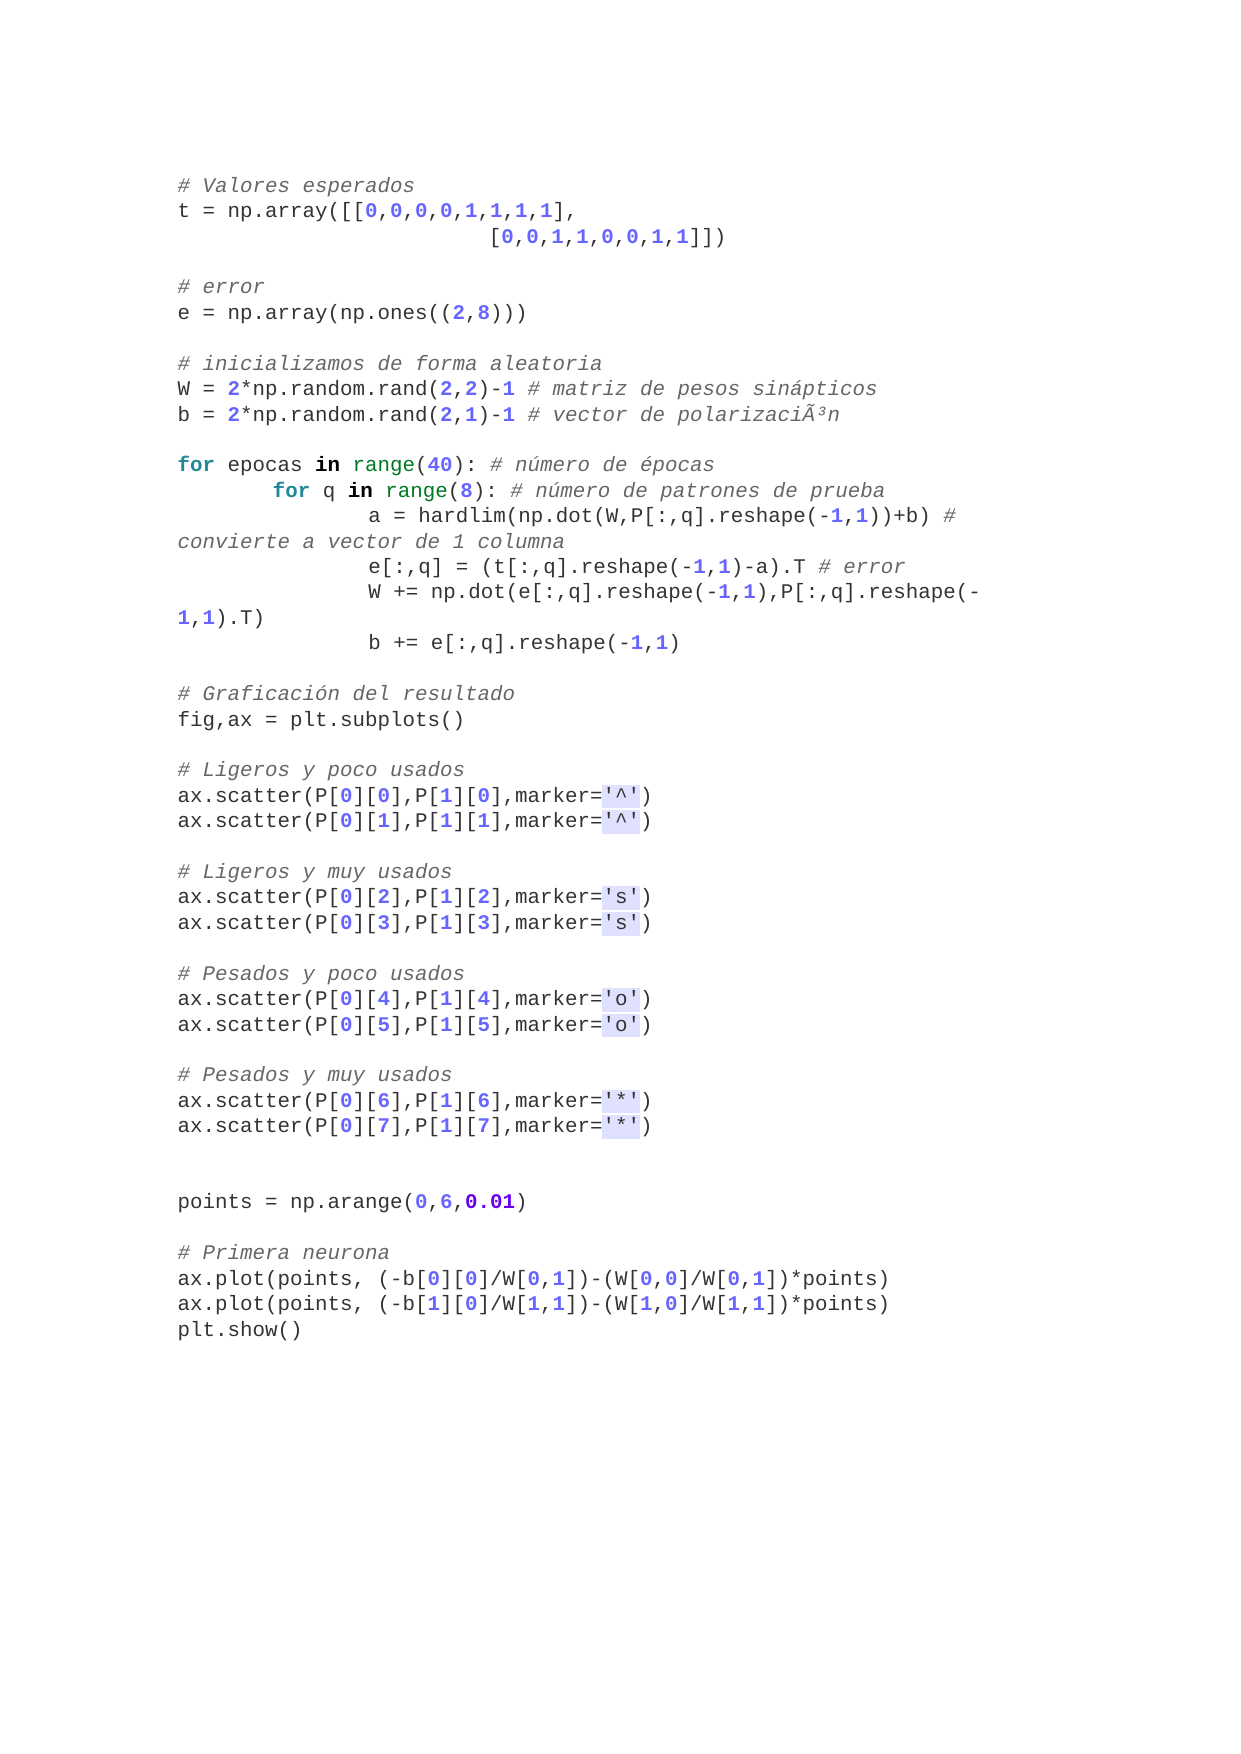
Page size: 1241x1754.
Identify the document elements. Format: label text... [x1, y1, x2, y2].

text W += np.dot(e[:,q].reshape(-1,1),P[:,q].reshape(-1,1).T) [177, 580, 1063, 631]
text for epocas in range(40): # número de épocas [177, 453, 1063, 478]
text t = np.array([[0,0,0,0,1,1,1,1], [177, 198, 1063, 224]
text a = hardlim(np.dot(W,P[:,q].reshape(-1,1))+b) # convierte a vector de 1 columna [177, 503, 1063, 554]
text points = np.arange(0,6,0.01) [177, 1190, 1063, 1215]
text b = 2*np.random.rand(2,1)-1 # vector de polarizaciÃ³n [177, 402, 1063, 427]
text for q in range(8): # número de patrones de prueba [177, 478, 1063, 503]
text ax.scatter(P[0][6],P[1][6],marker='*') [177, 1088, 1063, 1113]
text # Primera neurona [177, 1241, 1063, 1266]
text # Ligeros y muy usados [177, 859, 1063, 885]
text e = np.array(np.ones((2,8))) [177, 300, 1063, 326]
text ax.scatter(P[0][1],P[1][1],marker='^') [177, 808, 1063, 834]
text b += e[:,q].reshape(-1,1) [177, 631, 1063, 656]
text W = 2*np.random.rand(2,2)-1 # matriz de pesos sinápticos [177, 376, 1063, 402]
text # Ligeros y poco usados [177, 758, 1063, 783]
text # Graficación del resultado [177, 681, 1063, 707]
text ax.scatter(P[0][5],P[1][5],marker='o') [177, 1012, 1063, 1037]
text ax.plot(points, (-b[0][0]/W[0,1])-(W[0,0]/W[0,1])*points) [177, 1266, 1063, 1291]
text ax.scatter(P[0][7],P[1][7],marker='*') [177, 1113, 1063, 1139]
text fig,ax = plt.subplots() [177, 707, 1063, 732]
text ax.scatter(P[0][4],P[1][4],marker='o') [177, 986, 1063, 1012]
text # Pesados y muy usados [177, 1063, 1063, 1088]
text # Valores esperados [177, 173, 1063, 198]
text [0,0,1,1,0,0,1,1]]) [177, 224, 1063, 249]
text ax.scatter(P[0][3],P[1][3],marker='s') [177, 910, 1063, 936]
text e[:,q] = (t[:,q].reshape(-1,1)-a).T # error [177, 554, 1063, 580]
text ax.plot(points, (-b[1][0]/W[1,1])-(W[1,0]/W[1,1])*points) [177, 1291, 1063, 1317]
text # inicializamos de forma aleatoria [177, 351, 1063, 376]
text ax.scatter(P[0][0],P[1][0],marker='^') [177, 783, 1063, 808]
text ax.scatter(P[0][2],P[1][2],marker='s') [177, 885, 1063, 910]
text plt.show() [177, 1317, 1063, 1342]
text # error [177, 275, 1063, 300]
text # Pesados y poco usados [177, 961, 1063, 986]
